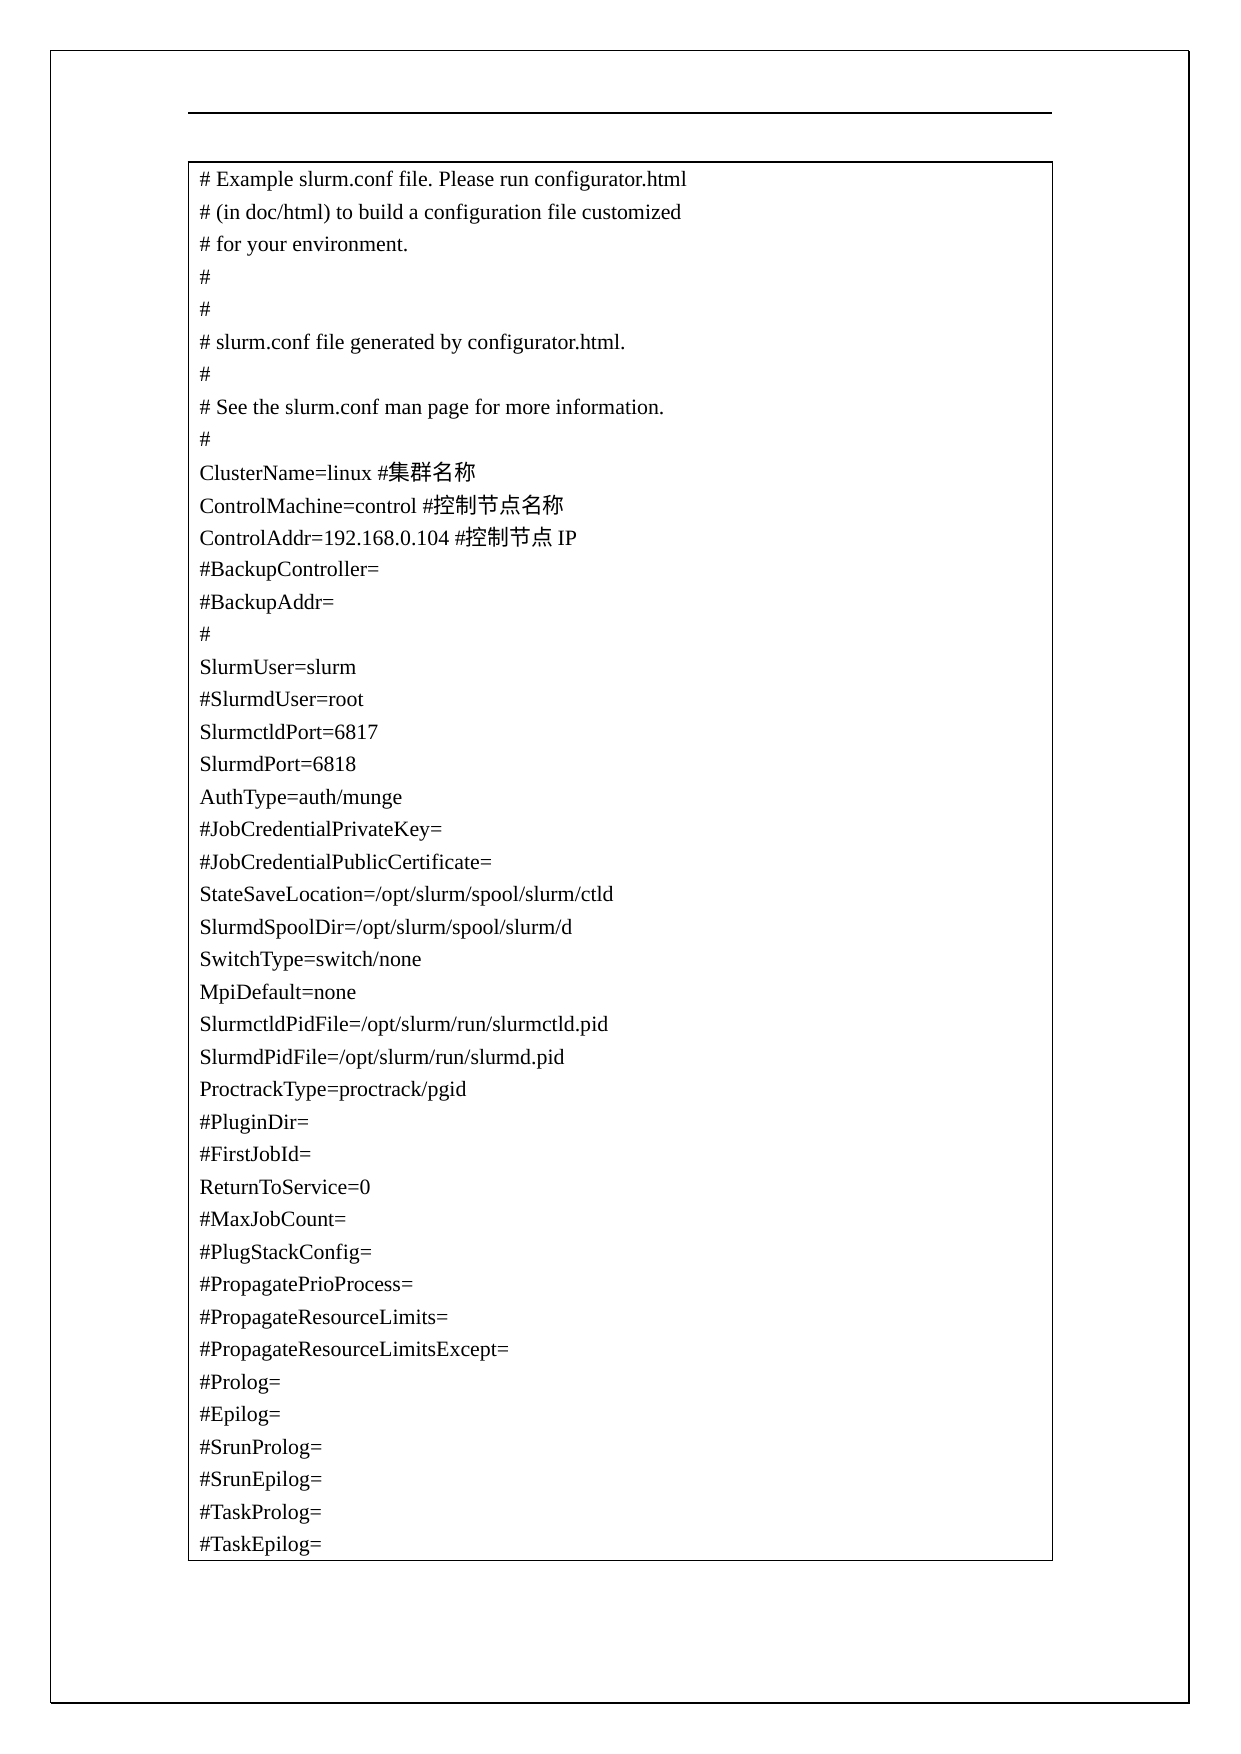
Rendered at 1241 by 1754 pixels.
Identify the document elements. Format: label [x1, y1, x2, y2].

table_header [189, 163, 1052, 1560]
